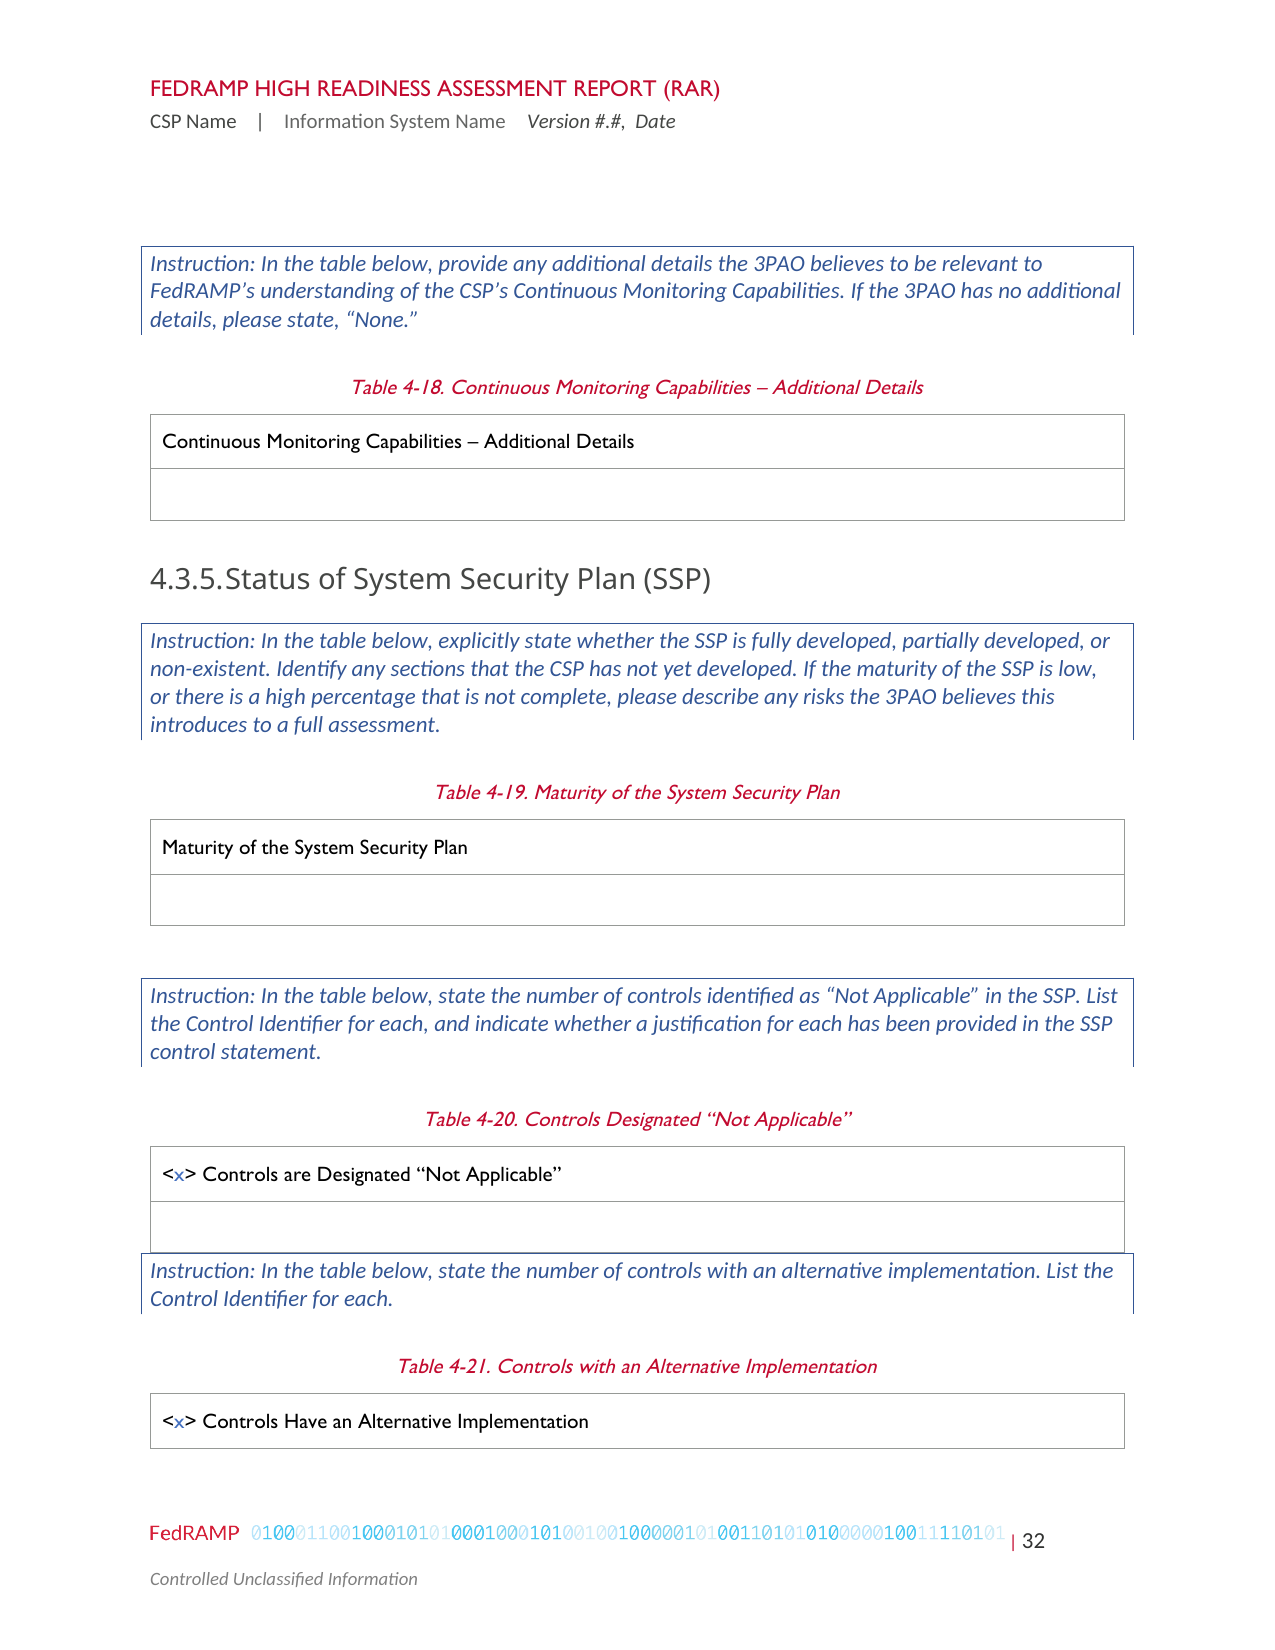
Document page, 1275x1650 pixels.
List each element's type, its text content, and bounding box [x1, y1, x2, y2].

table_header <x> Controls are Designated “Not Applicable” [151, 1147, 1124, 1201]
table_header <x> Controls Have an Alternative Implementation [151, 1394, 1124, 1448]
text Instruction: In the table below, explicitly state whether the SSP is fully developed, partially developed, or non-existent. Identify any sections that the CSP has not yet developed. If the maturity of the SSP is low, or there is a high percentage that is not complete, please describe any risks the 3PAO believes this introduces to a full assessment. [142, 624, 1133, 740]
text Instruction: In the table below, state the number of controls identified as “Not Applicable” in the SSP. List the Control Identifier for each, and indicate whether a justification for each has been provided in the SSP control statement. [142, 979, 1133, 1067]
text Instruction: In the table below, state the number of controls with an alternative implementation. List the Control Identifier for each. [142, 1254, 1133, 1314]
text Instruction: In the table below, provide any additional details the 3PAO believes to be relevant to FedRAMP’s understanding of the CSP’s Continuous Monitoring Capabilities. If the 3PAO has no additional details, please state, “None.” [142, 247, 1133, 335]
picture [150, 1523, 1005, 1549]
table_cell [151, 875, 1124, 925]
table_cell [151, 1202, 1124, 1252]
table_header Maturity of the System Security Plan [151, 820, 1124, 874]
table_cell [151, 469, 1124, 520]
subtitle Status of System Security Plan (SSP) [150, 558, 1125, 598]
table_header Continuous Monitoring Capabilities – Additional Details [151, 415, 1124, 468]
